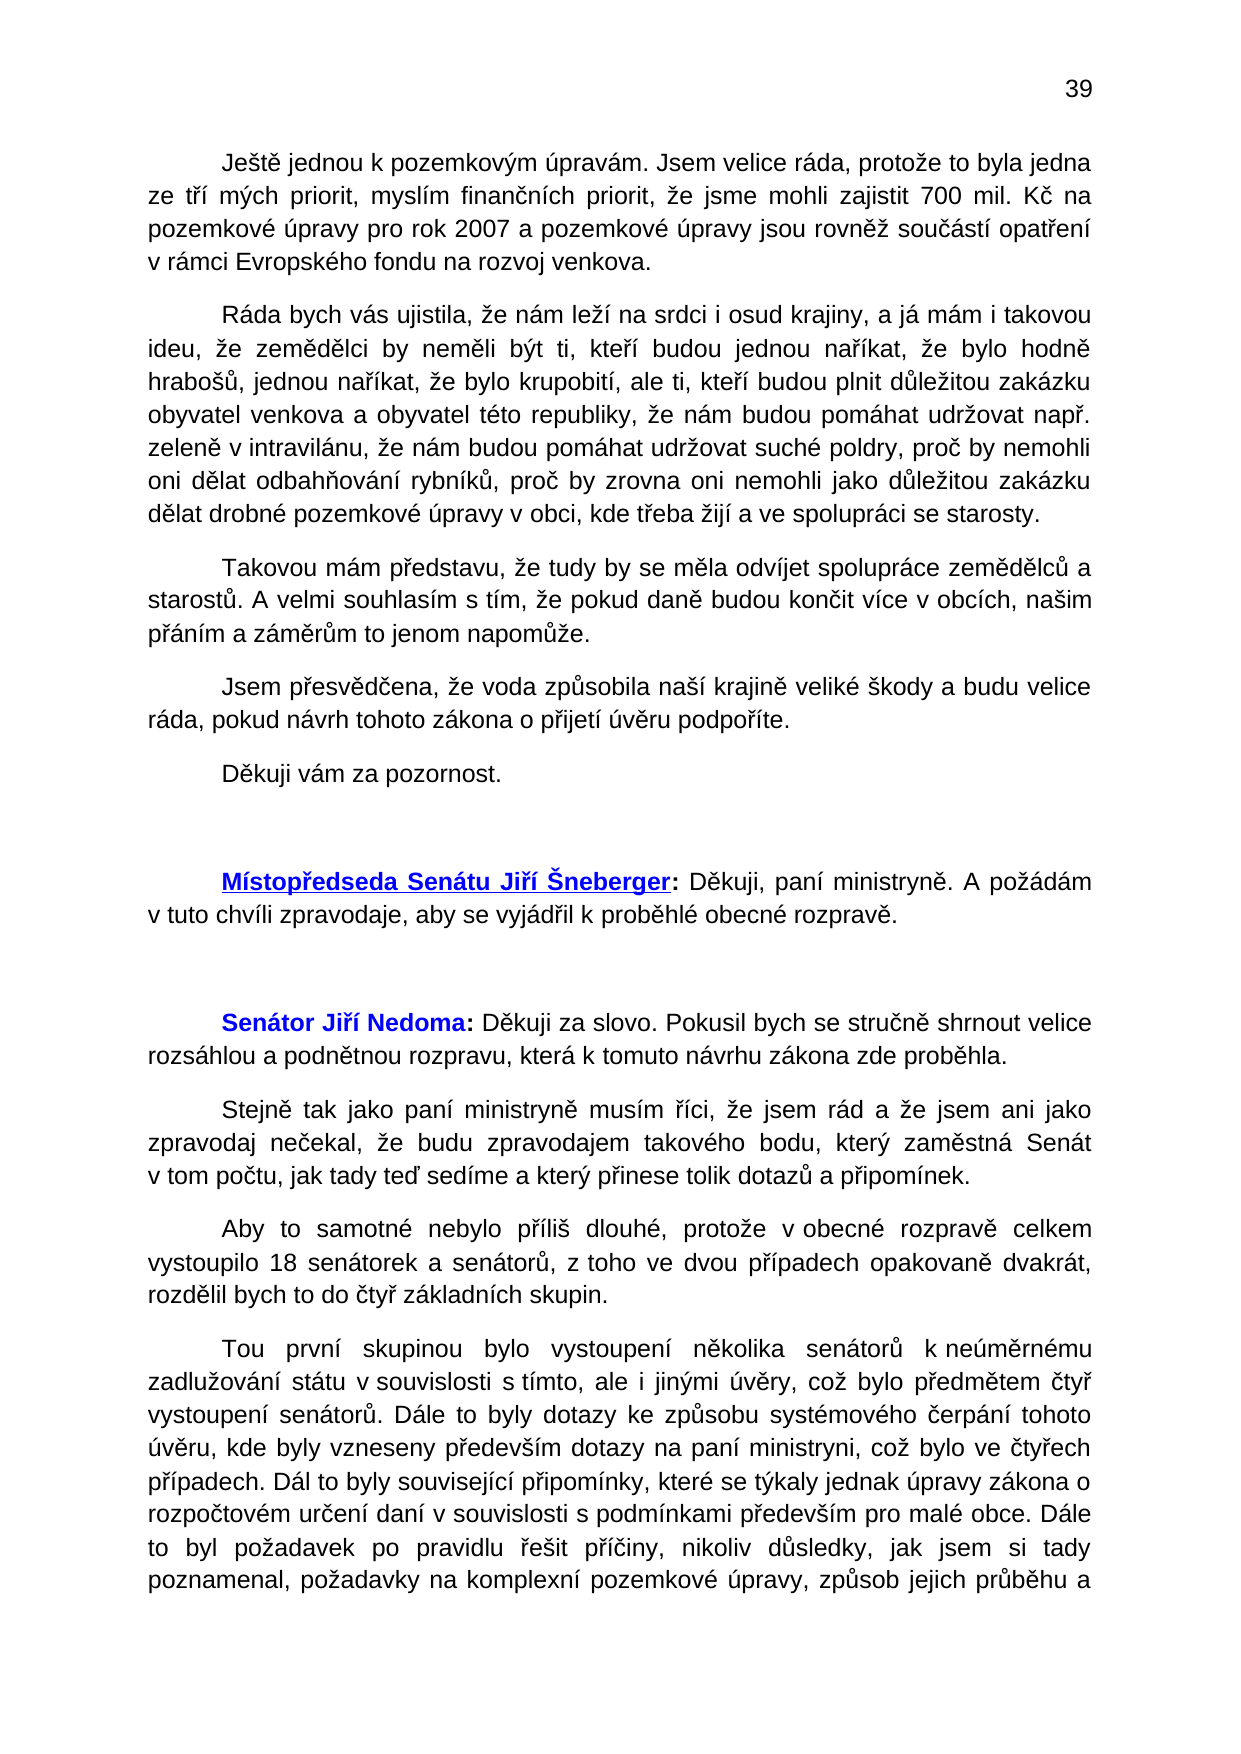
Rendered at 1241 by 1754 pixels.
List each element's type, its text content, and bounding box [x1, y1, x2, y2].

text Místopředseda Senátu Jiří Šneberger: Děkuji, paní ministryně. A požádám v tuto chvíli zpravodaje, aby se vyjádřil k proběhlé obecné rozpravě. [148, 867, 1093, 929]
text Jsem přesvědčena, že voda způsobila naší krajině veliké škody a budu velice ráda, pokud návrh tohoto zákona o přijetí úvěru podpoříte. [148, 672, 1093, 734]
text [148, 1334, 1093, 1594]
text Ještě jednou k pozemkovým úpravám. Jsem velice ráda, protože to byla jedna ze tří mých priorit, myslím finančních priorit, že jsme mohli zajistit 700 mil. Kč na pozemkové úpravy pro rok 2007 a pozemkové úpravy jsou rovněž součástí opatření v rámci Evropského fondu na rozvoj venkova. [148, 148, 1093, 275]
text Děkuji vám za pozornost. [148, 759, 1093, 788]
text Aby to samotné nebylo příliš dlouhé, protože v obecné rozpravě celkem vystoupilo 18 senátorek a senátorů, z toho ve dvou případech opakovaně dvakrát, rozdělil bych to do čtyř základních skupin. [148, 1214, 1093, 1309]
text Senátor Jiří Nedoma: Děkuji za slovo. Pokusil bych se stručně shrnout velice rozsáhlou a podnětnou rozpravu, která k tomuto návrhu zákona zde proběhla. [148, 1008, 1093, 1069]
text Takovou mám představu, že tudy by se měla odvíjet spolupráce zemědělců a starostů. A velmi souhlasím s tím, že pokud daně budou končit více v obcích, našim přáním a záměrům to jenom napomůže. [148, 552, 1093, 647]
text Ráda bych vás ujistila, že nám leží na srdci i osud krajiny, a já mám i takovou ideu, že zemědělci by neměli být ti, kteří budou jednou naříkat, že bylo hodně hrabošů, jednou naříkat, že bylo krupobití, ale ti, kteří budou plnit důležitou zakázku obyvatel venkova a obyvatel této republiky, že nám budou pomáhat udržovat např. zeleně v intravilánu, že nám budou pomáhat udržovat suché poldry, proč by nemohli oni dělat odbahňování rybníků, proč by zrovna oni nemohli jako důležitou zakázku dělat drobné pozemkové úpravy v obci, kde třeba žijí a ve spolupráci se starosty. [148, 301, 1093, 527]
text Stejně tak jako paní ministryně musím říci, že jsem rád a že jsem ani jako zpravodaj nečekal, že budu zpravodajem takového bodu, který zaměstná Senát v tom počtu, jak tady teď sedíme a který přinese tolik dotazů a připomínek. [148, 1094, 1093, 1189]
